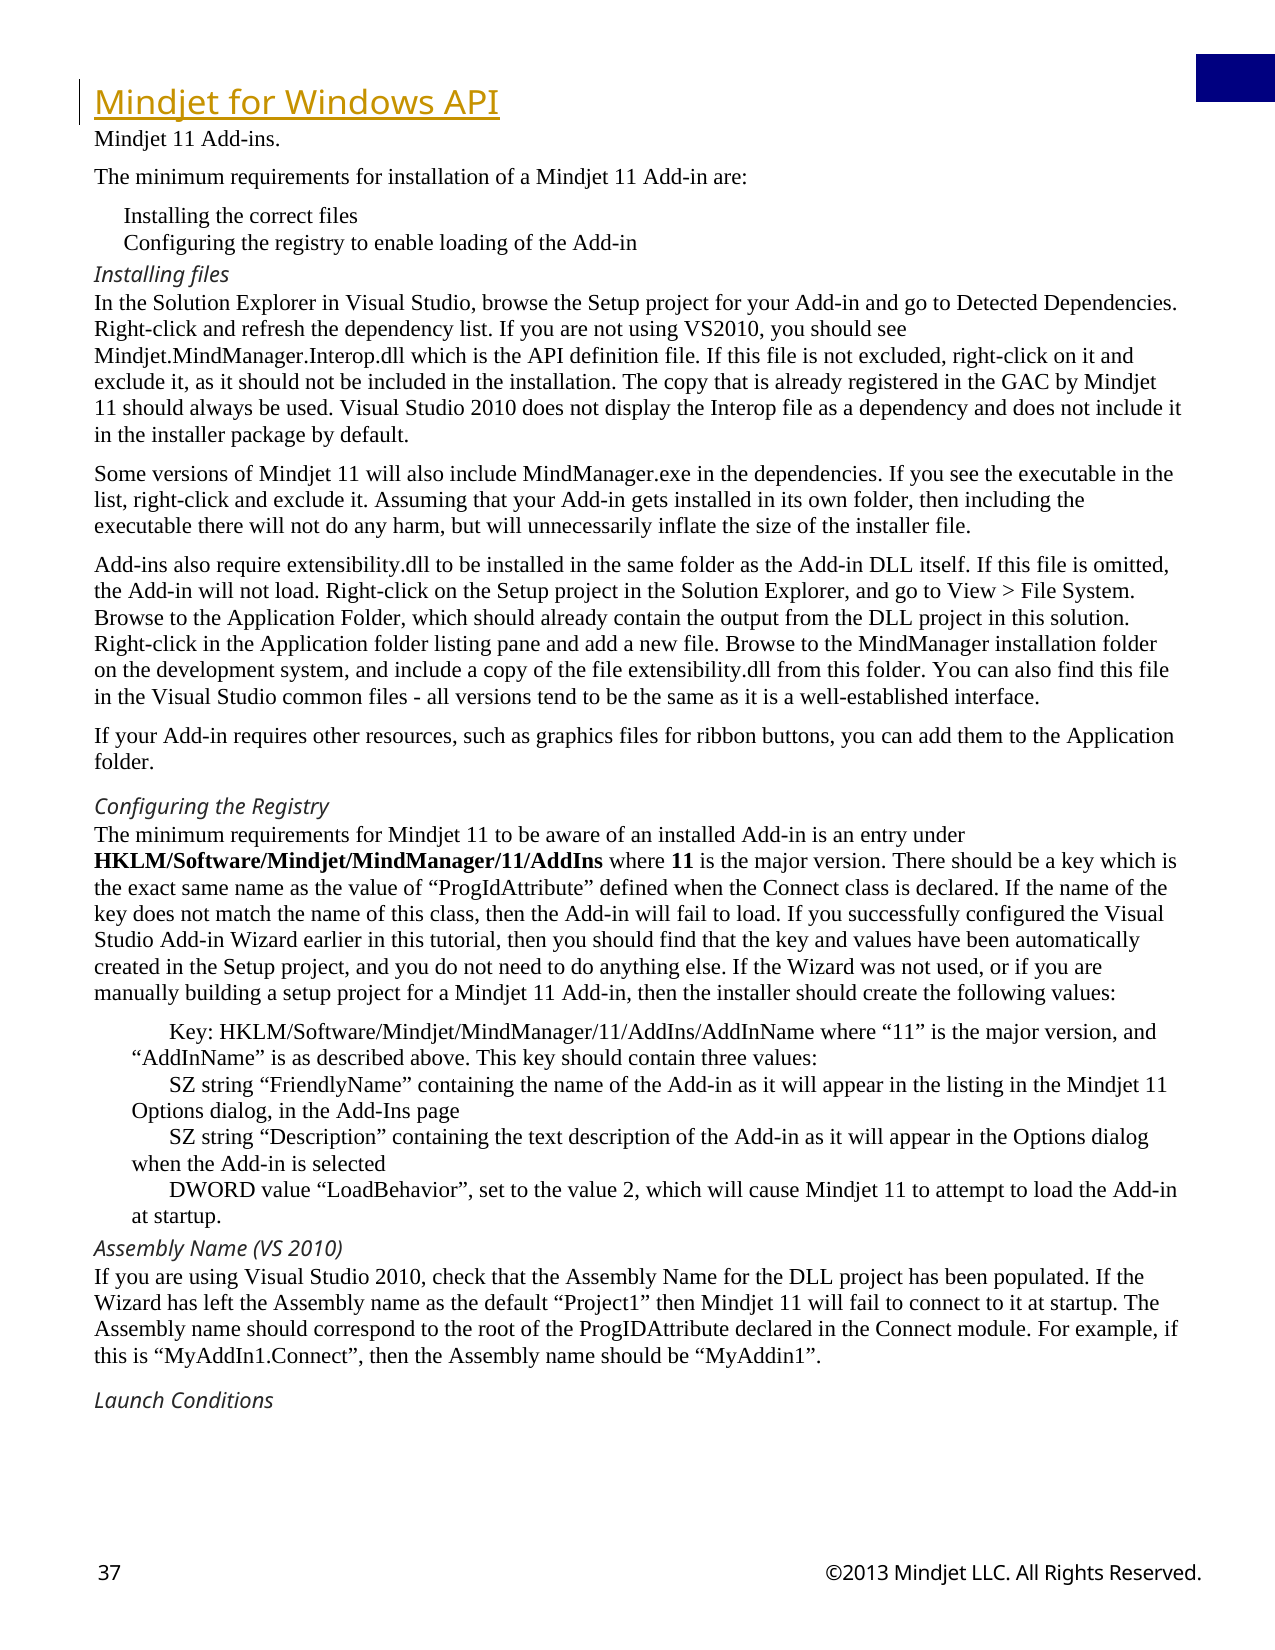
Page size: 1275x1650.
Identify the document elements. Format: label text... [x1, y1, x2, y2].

text SZ string “FriendlyName” containing the name of the Add-in as it will appear in the listing in the Mindjet 11 Options dialog, in the Add-Ins page [131, 1071, 1184, 1123]
text Some versions of Mindjet 11 will also include MindManager.exe in the dependencies. If you see the executable in the list, right-click and exclude it. Assuming that your Add-in gets installed in its own folder, then including the executable there will not do any harm, but will unnecessarily inflate the size of the installer file. [94, 459, 1184, 539]
text Add-ins also require extensibility.dll to be installed in the same folder as the Add-in DLL itself. If this file is omitted, the Add-in will not load. Right-click on the Setup project in the Solution Explorer, and go to View > File System. Browse to the Application Folder, which should already contain the output from the DLL project in this solution. Right-click in the Application folder listing pane and add a new file. Browse to the MindManager installation folder on the development system, and include a copy of the file extensibility.dll from this folder. You can also find this file in the Visual Studio common files - all versions tend to be the same as it is a well-established interface. [94, 551, 1184, 709]
subtitle Installing files [94, 259, 1184, 289]
list Installing the correct files [123, 202, 1184, 229]
text If you are using Visual Studio 2010, check that the Assembly Name for the DLL project has been populated. If the Wizard has left the Assembly name as the default “Project1” then Mindjet 11 will fail to connect to it at startup. The Assembly name should correspond to the root of the ProgIDAttribute declared in the Connect module. For example, if this is “MyAddIn1.Connect”, then the Assembly name should be “MyAddin1”. [94, 1263, 1184, 1368]
text Mindjet 11 Add-ins. [94, 124, 1184, 151]
text The minimum requirements for installation of a Mindjet 11 Add-in are: [94, 163, 1184, 190]
text DWORD value “LoadBehavior”, set to the value 2, which will cause Mindjet 11 to attempt to load the Add-in at startup. [131, 1176, 1184, 1229]
subtitle Configuring the Registry [94, 791, 1184, 821]
text SZ string “Description” containing the text description of the Add-in as it will appear in the Options dialog when the Add-in is selected [131, 1123, 1184, 1176]
subtitle Launch Conditions [94, 1385, 1184, 1414]
text In the Solution Explorer in Visual Studio, browse the Setup project for your Add-in and go to Detected Dependencies. Right-click and refresh the dependency list. If you are not using VS2010, you should see Mindjet.MindManager.Interop.dll which is the API definition file. If this file is not excluded, right-click on it and exclude it, as it should not be included in the installation. The copy that is already registered in the GAC by Mindjet 11 should always be used. Visual Studio 2010 does not display the Interop file as a dependency and does not include it in the installer package by default. [94, 289, 1184, 447]
text Key: HKLM/Software/Mindjet/MindManager/11/AddIns/AddInName where “11” is the major version, and “AddInName” is as described above. This key should contain three values: [131, 1018, 1184, 1071]
text The minimum requirements for Mindjet 11 to be aware of an installed Add-in is an entry under HKLM/Software/Mindjet/MindManager/11/AddIns where 11 is the major version. There should be a key which is the exact same name as the value of “ProgIdAttribute” defined when the Connect class is declared. If the name of the key does not match the name of this class, then the Add-in will fail to load. If you successfully configured the Visual Studio Add-in Wizard earlier in this tutorial, then you should find that the key and values have been automatically created in the Setup project, and you do not need to do anything else. If the Wizard was not used, or if you are manually building a setup project for a Mindjet 11 Add-in, then the installer should create the following values: [94, 821, 1184, 1005]
text If your Add-in requires other resources, such as graphics files for ribbon buttons, you can add them to the Application folder. [94, 722, 1184, 774]
subtitle Assembly Name (VS 2010) [94, 1233, 1184, 1263]
list Configuring the registry to enable loading of the Add-in [123, 229, 1184, 255]
